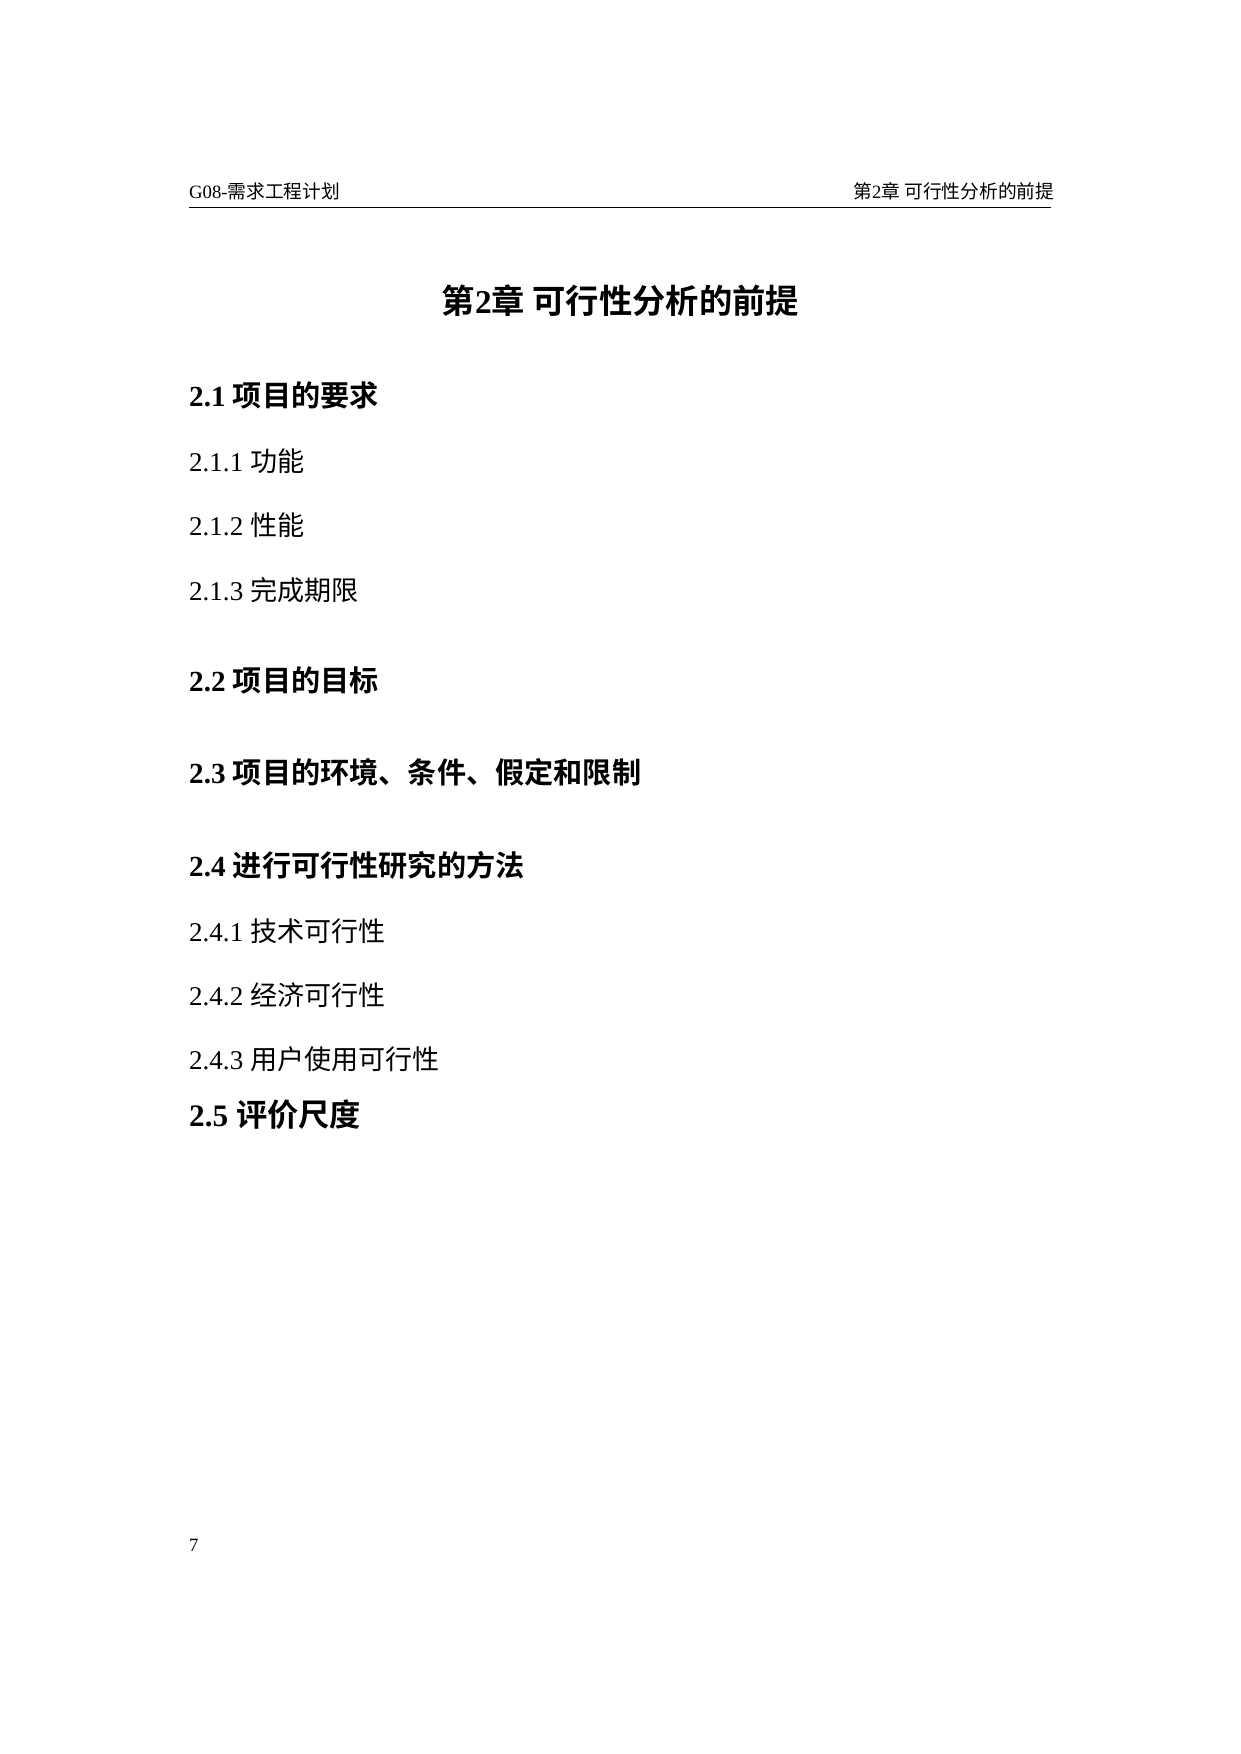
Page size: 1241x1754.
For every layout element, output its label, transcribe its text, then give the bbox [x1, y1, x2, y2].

text 项目的要求 [189, 373, 1051, 415]
subtitle 评价尺度 [189, 1090, 1051, 1135]
text 项目的目标 [189, 658, 1051, 700]
text 完成期限 [189, 568, 1051, 608]
text 经济可行性 [189, 974, 1051, 1013]
text 项目的环境、条件、假定和限制 [189, 750, 1051, 792]
text 用户使用可行性 [189, 1038, 1051, 1077]
text 可行性分析的前提 [189, 274, 1051, 323]
text 功能 [189, 440, 1051, 479]
text 技术可行性 [189, 910, 1051, 949]
text 进行可行性研究的方法 [189, 842, 1051, 885]
text 性能 [189, 504, 1051, 543]
